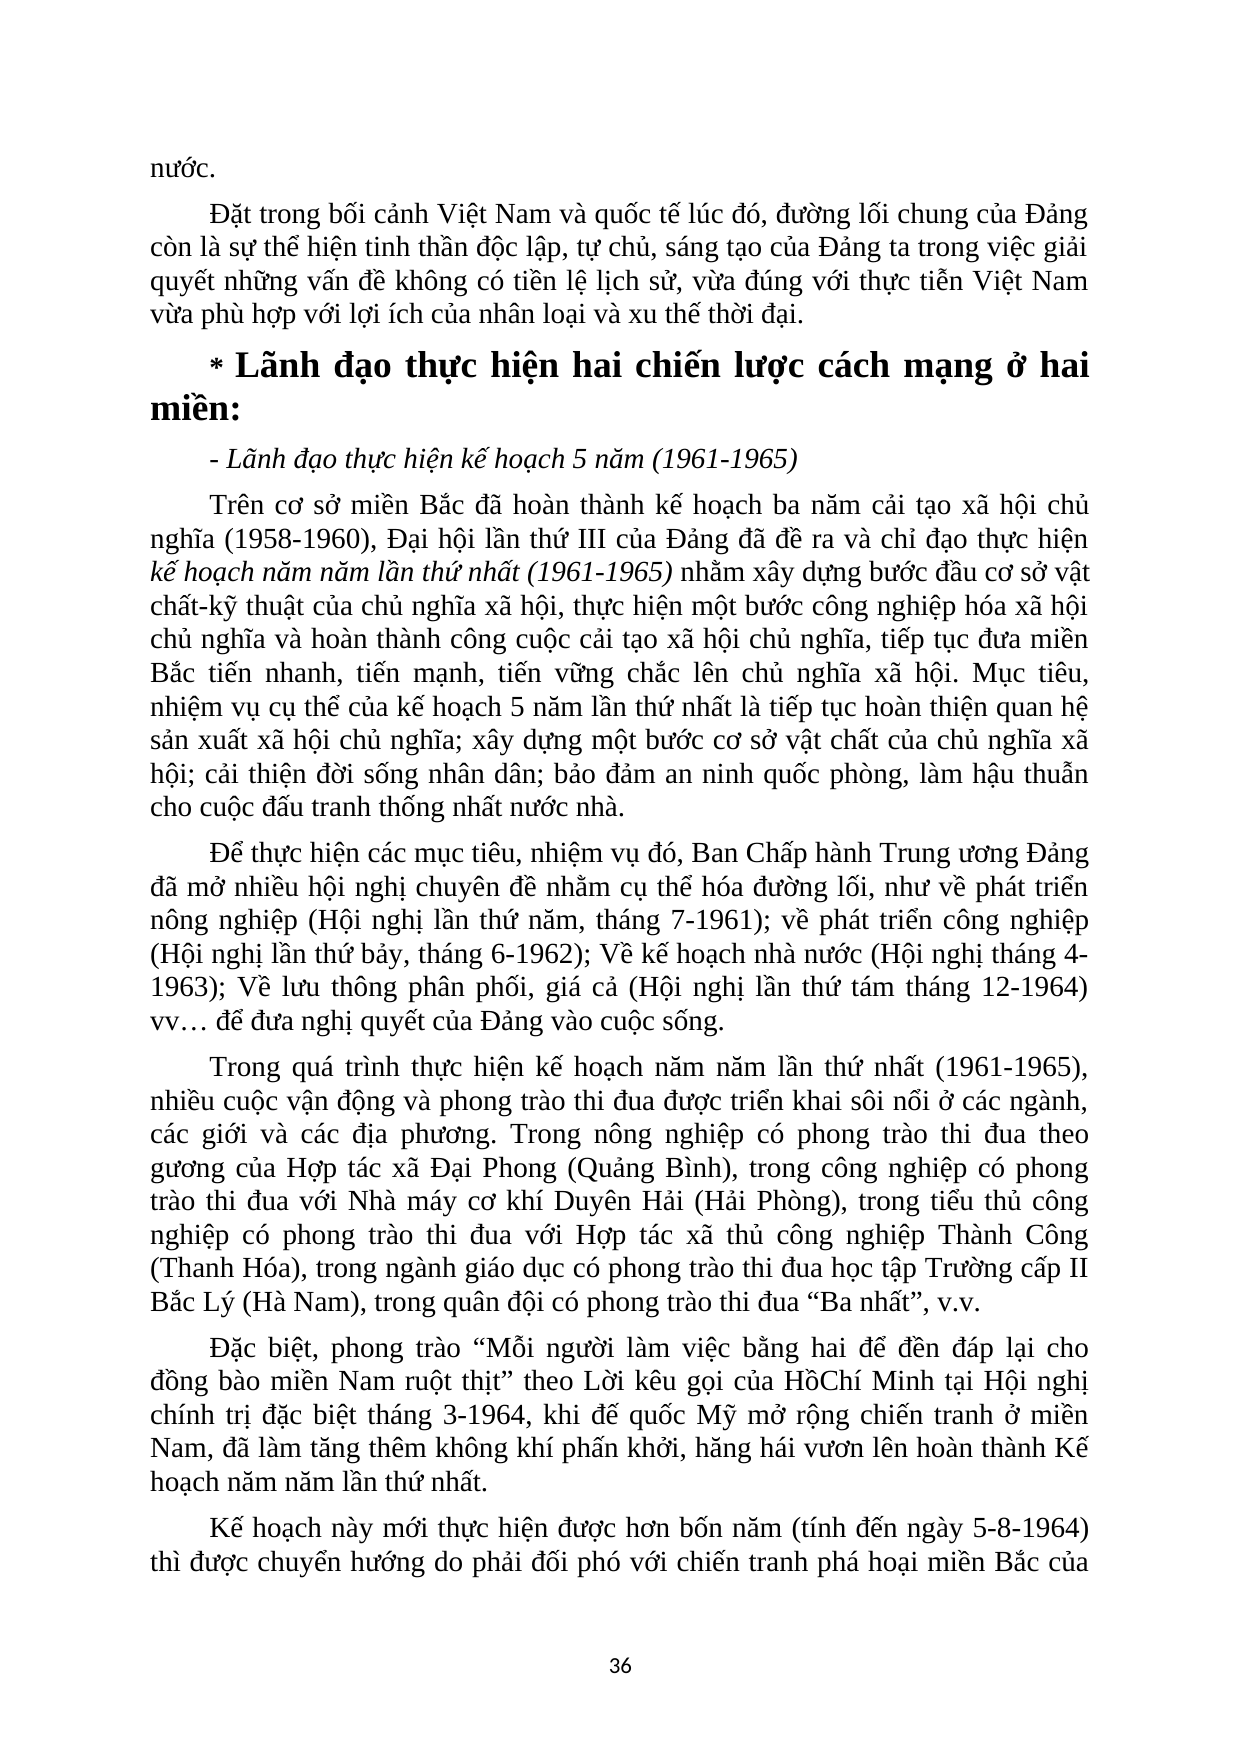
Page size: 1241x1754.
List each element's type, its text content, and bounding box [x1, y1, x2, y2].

text Đặt trong bối cảnh Việt Nam và quốc tế lúc đó, đường lối chung của Đảng còn là sự thể hiện tinh thần độc lập, tự chủ, sáng tạo của Đảng ta trong việc giải quyết những vấn đề không có tiền lệ lịch sử, vừa đúng với thực tiễn Việt Nam vừa phù hợp với lợi ích của nhân loại và xu thế thời đại. [150, 196, 1090, 330]
text Trên cơ sở miền Bắc đã hoàn thành kế hoạch ba năm cải tạo xã hội chủ nghĩa (1958-1960), Đại hội lần thứ III của Đảng đã đề ra và chỉ đạo thực hiện kế hoạch năm năm lần thứ nhất (1961-1965) nhằm xây dựng bước đầu cơ sở vật chất-kỹ thuật của chủ nghĩa xã hội, thực hiện một bước công nghiệp hóa xã hội chủ nghĩa và hoàn thành công cuộc cải tạo xã hội chủ nghĩa, tiếp tục đưa miền Bắc tiến nhanh, tiến mạnh, tiến vững chắc lên chủ nghĩa xã hội. Mục tiêu, nhiệm vụ cụ thể của kế hoạch 5 năm lần thứ nhất là tiếp tục hoàn thiện quan hệ sản xuất xã hội chủ nghĩa; xây dựng một bước cơ sở vật chất của chủ nghĩa xã hội; cải thiện đời sống nhân dân; bảo đảm an ninh quốc phòng, làm hậu thuẫn cho cuộc đấu tranh thống nhất nước nhà. [150, 487, 1090, 823]
text Để thực hiện các mục tiêu, nhiệm vụ đó, Ban Chấp hành Trung ương Đảng đã mở nhiều hội nghị chuyên đề nhằm cụ thể hóa đường lối, như về phát triển nông nghiệp (Hội nghị lần thứ năm, tháng 7-1961); về phát triển công nghiệp (Hội nghị lần thứ bảy, tháng 6-1962); Về kế hoạch nhà nước (Hội nghị tháng 4-1963); Về lưu thông phân phối, giá cả (Hội nghị lần thứ tám tháng 12-1964) vv… để đưa nghị quyết của Đảng vào cuộc sống. [150, 835, 1090, 1037]
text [150, 1510, 1090, 1577]
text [150, 150, 1090, 183]
text * Lãnh đạo thực hiện hai chiến lược cách mạng ở hai miền: [150, 343, 1090, 429]
text Đặc biệt, phong trào “Mỗi người làm việc bằng hai để đền đáp lại cho đồng bào miền Nam ruột thịt” theo Lời kêu gọi của HồChí Minh tại Hội nghị chính trị đặc biệt tháng 3-1964, khi đế quốc Mỹ mở rộng chiến tranh ở miền Nam, đã làm tăng thêm không khí phấn khởi, hăng hái vươn lên hoàn thành Kế hoạch năm năm lần thứ nhất. [150, 1330, 1090, 1498]
text - Lãnh đạo thực hiện kế hoạch 5 năm (1961-1965) [150, 441, 1090, 475]
text Trong quá trình thực hiện kế hoạch năm năm lần thứ nhất (1961-1965), nhiều cuộc vận động và phong trào thi đua được triển khai sôi nổi ở các ngành, các giới và các địa phương. Trong nông nghiệp có phong trào thi đua theo gương của Hợp tác xã Đại Phong (Quảng Bình), trong công nghiệp có phong trào thi đua với Nhà máy cơ khí Duyên Hải (Hải Phòng), trong tiểu thủ công nghiệp có phong trào thi đua với Hợp tác xã thủ công nghiệp Thành Công (Thanh Hóa), trong ngành giáo dục có phong trào thi đua học tập Trường cấp II Bắc Lý (Hà Nam), trong quân đội có phong trào thi đua “Ba nhất”, v.v. [150, 1049, 1090, 1317]
